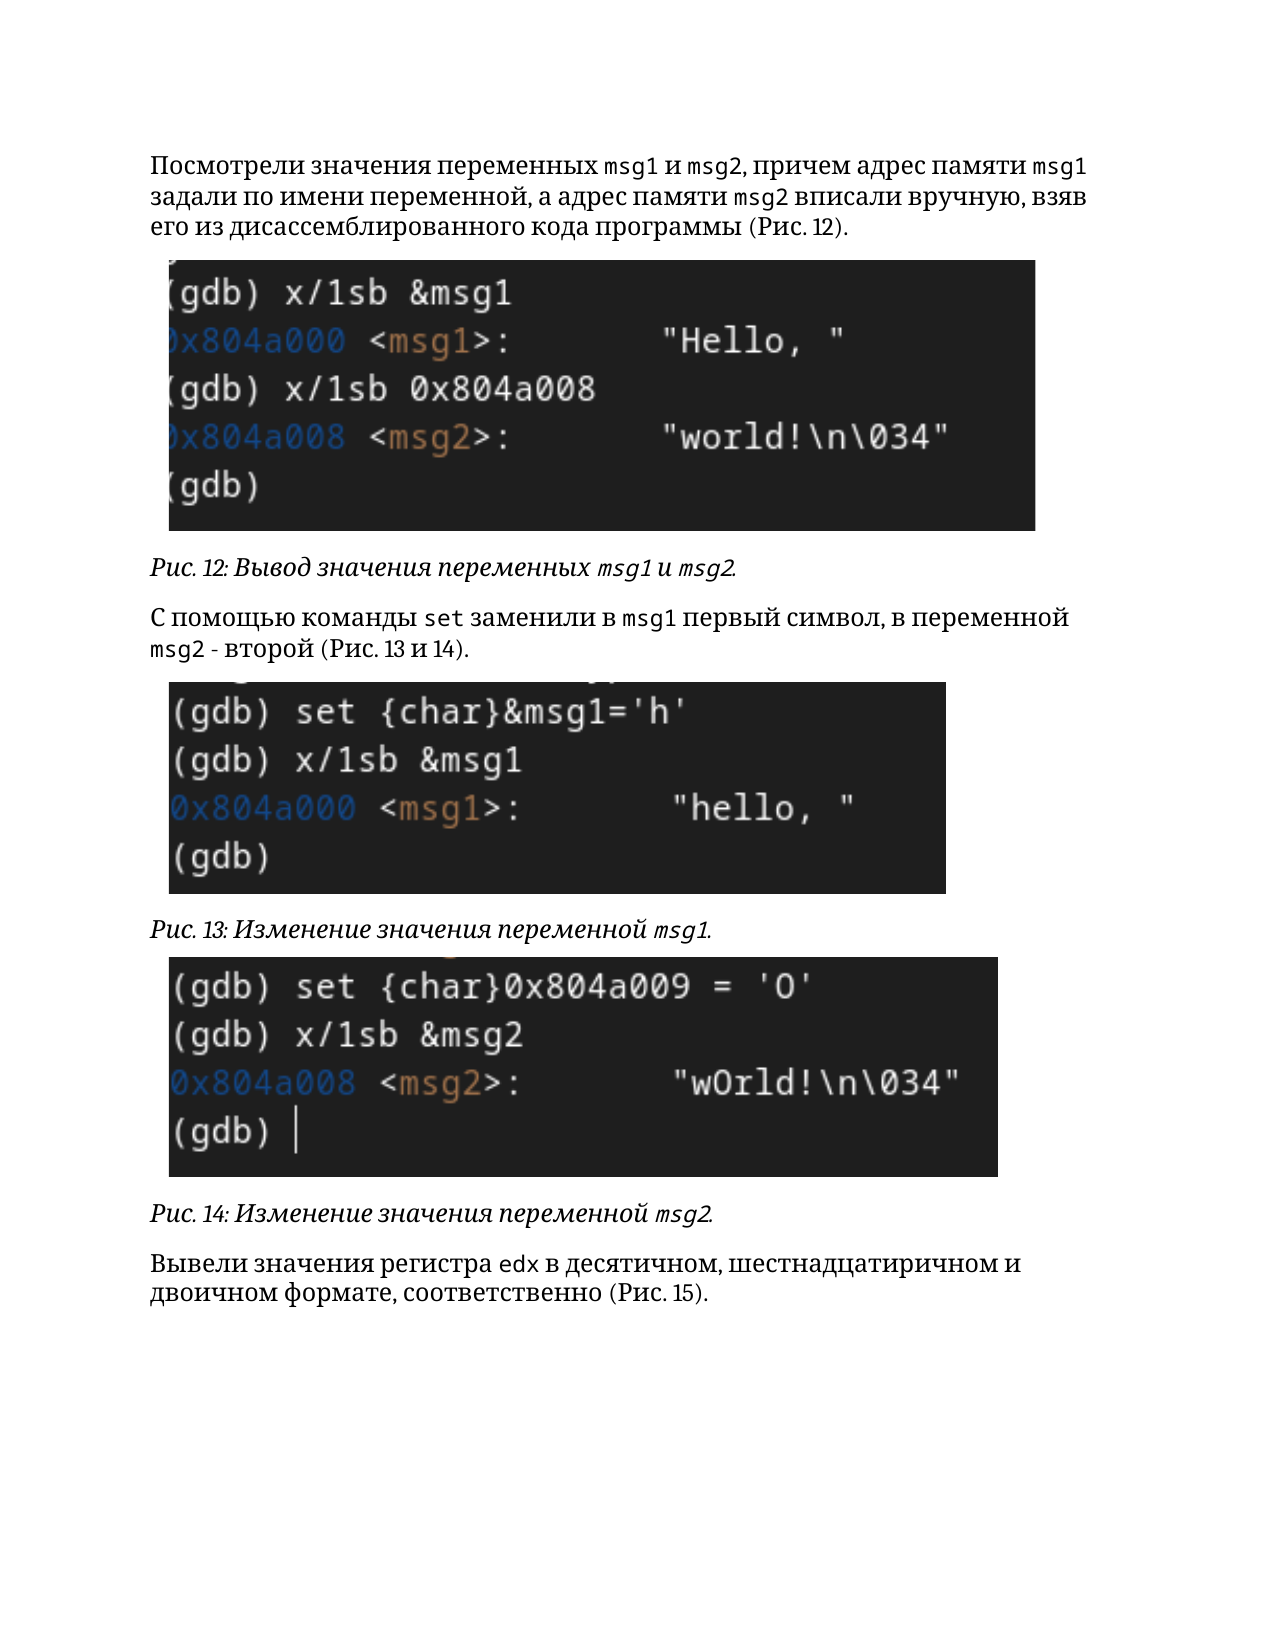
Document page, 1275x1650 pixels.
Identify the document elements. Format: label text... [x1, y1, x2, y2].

text Рис. 12: Вывод значения переменных msg1 и msg2. [150, 552, 1125, 583]
picture [168, 260, 1036, 531]
text С помощью команды set заменили в msg1 первый символ, в переменной msg2 - второй (Рис. 13 и 14). [150, 602, 1125, 664]
text Рис. 14: Изменение значения переменной msg2. [150, 1197, 1125, 1229]
text Рис. 13: Изменение значения переменной msg1. [150, 914, 1125, 945]
text Вывели значения регистра edx в десятичном, шестнадцатиричном и двоичном формате, соответственно (Рис. 15). [150, 1247, 1125, 1307]
text Посмотрели значения переменных msg1 и msg2, причем адрес памяти msg1 задали по имени переменной, а адрес памяти msg2 вписали вручную, взяв его из дисассемблированного кода программы (Рис. 12). [150, 150, 1125, 241]
picture [168, 957, 998, 1177]
picture [168, 682, 946, 894]
